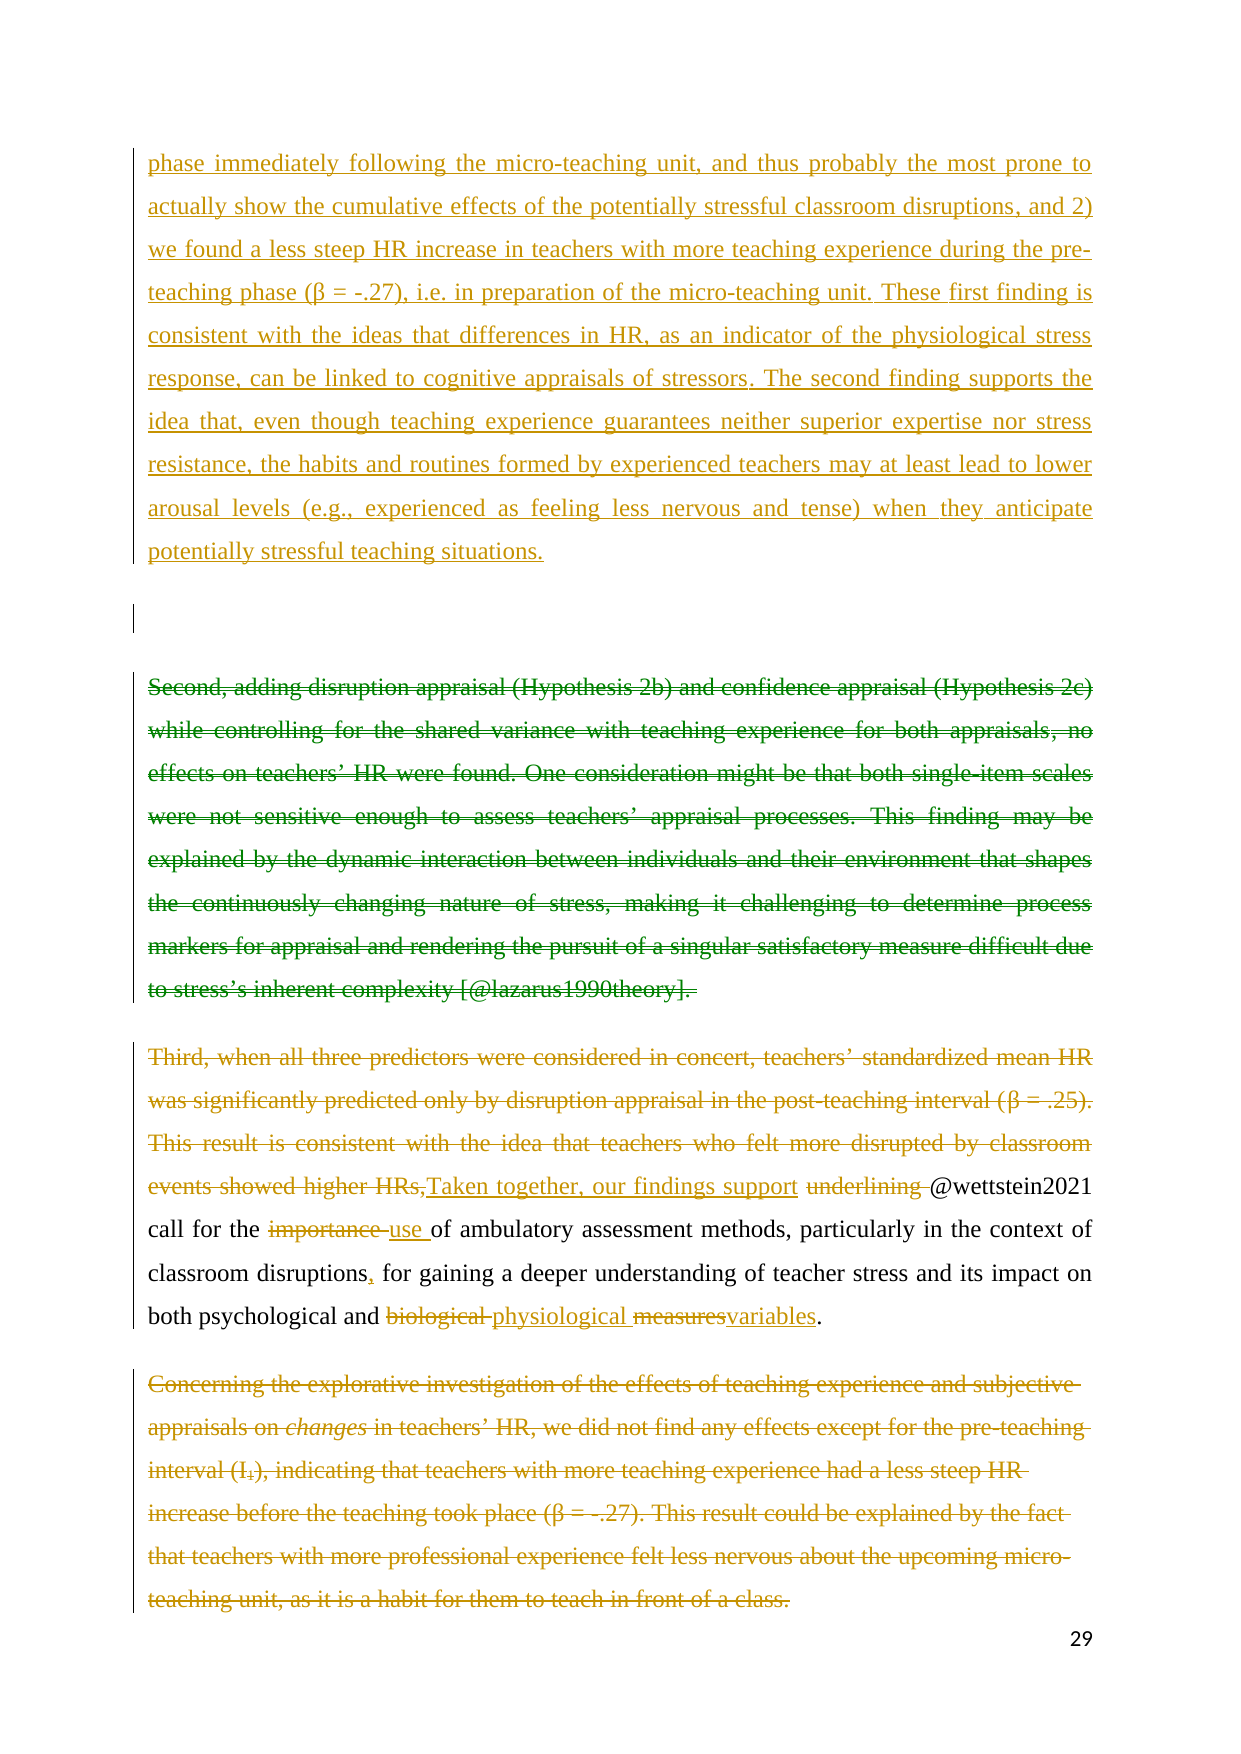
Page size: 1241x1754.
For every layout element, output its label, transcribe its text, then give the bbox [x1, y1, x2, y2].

text @wettstein2021 call for the of ambulatory assessment methods, particularly in the context of classroom disruptions for gaining a deeper understanding of teacher stress and its impact on both psychological and . [148, 1042, 1093, 1058]
text @wettstein2021 call for the of ambulatory assessment methods, particularly in the context of classroom disruptions for gaining a deeper understanding of teacher stress and its impact on both psychological and . [148, 1059, 1093, 1329]
